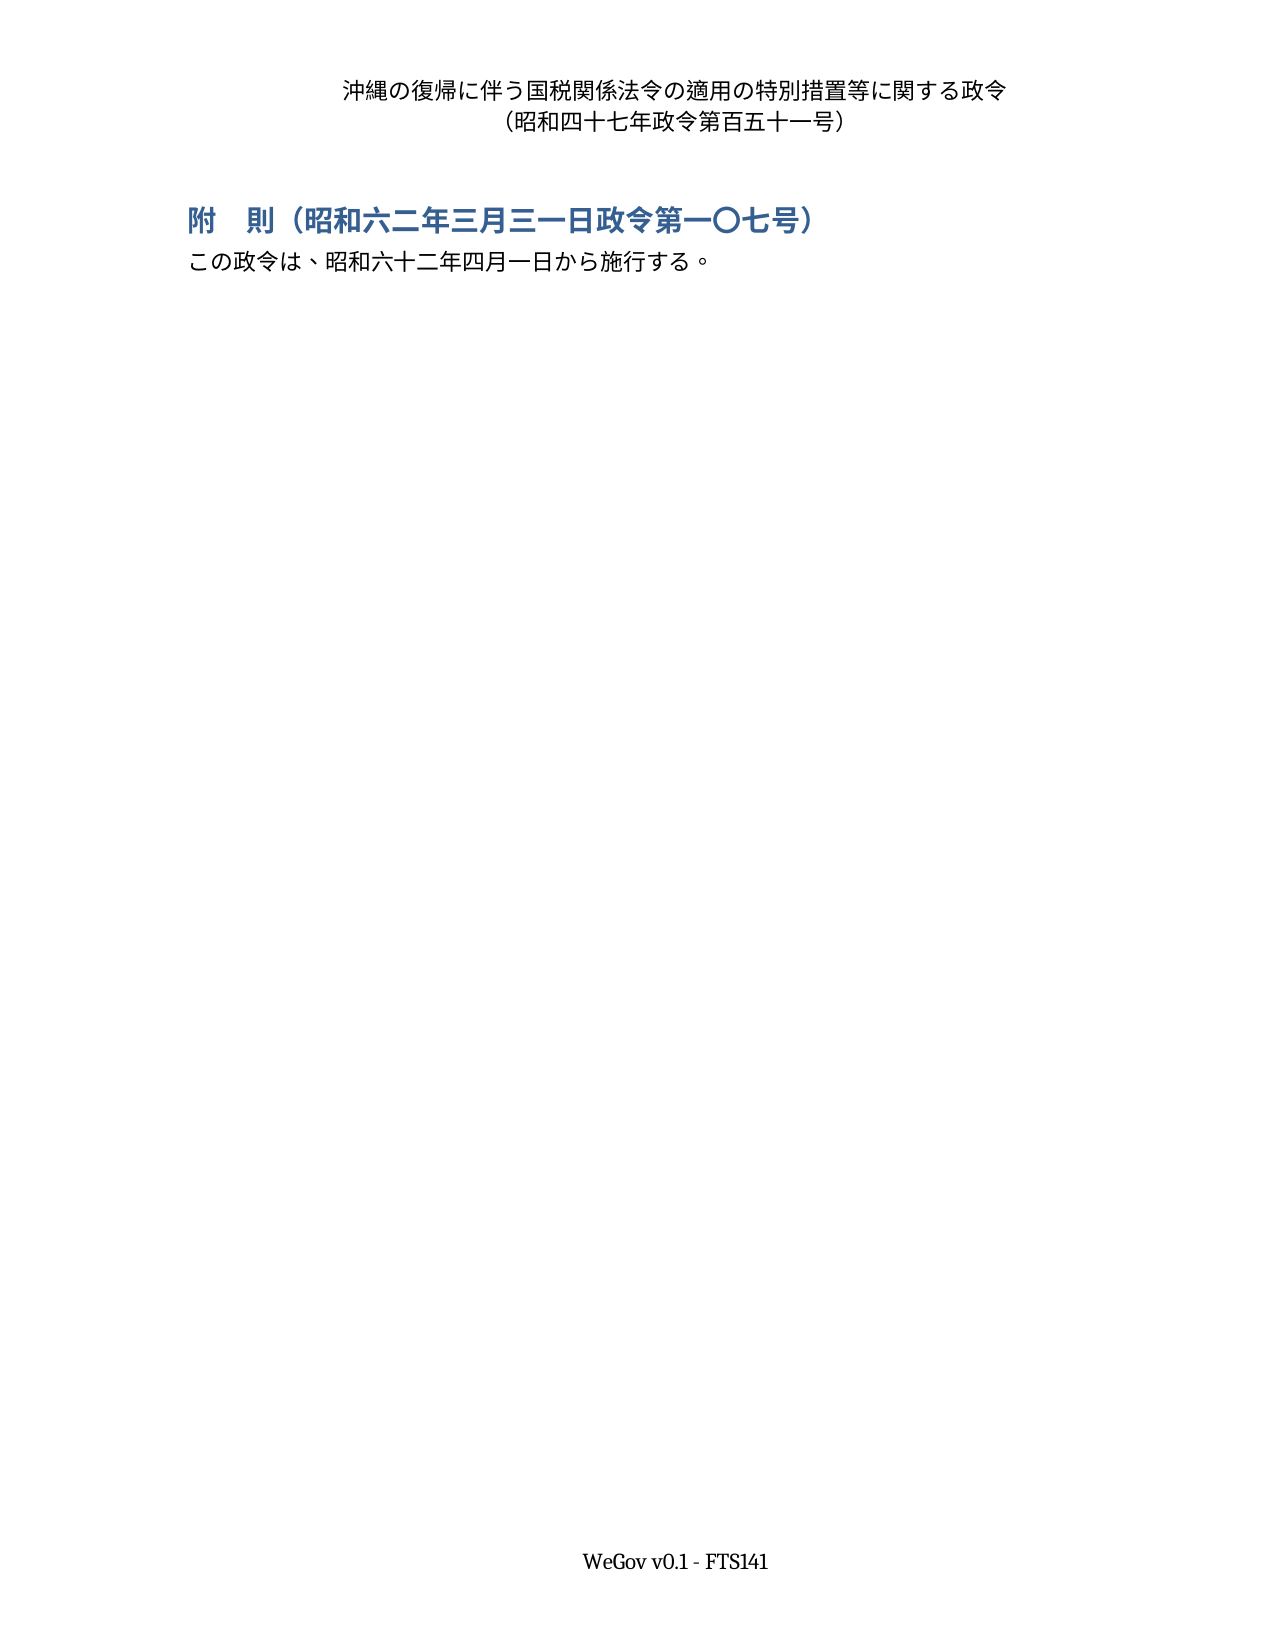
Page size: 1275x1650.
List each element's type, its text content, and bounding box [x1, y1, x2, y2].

subtitle 附 則（昭和六二年三月三一日政令第一〇七号） [187, 200, 1087, 240]
text この政令は、昭和六十二年四月一日から施行する。 [187, 246, 1087, 277]
